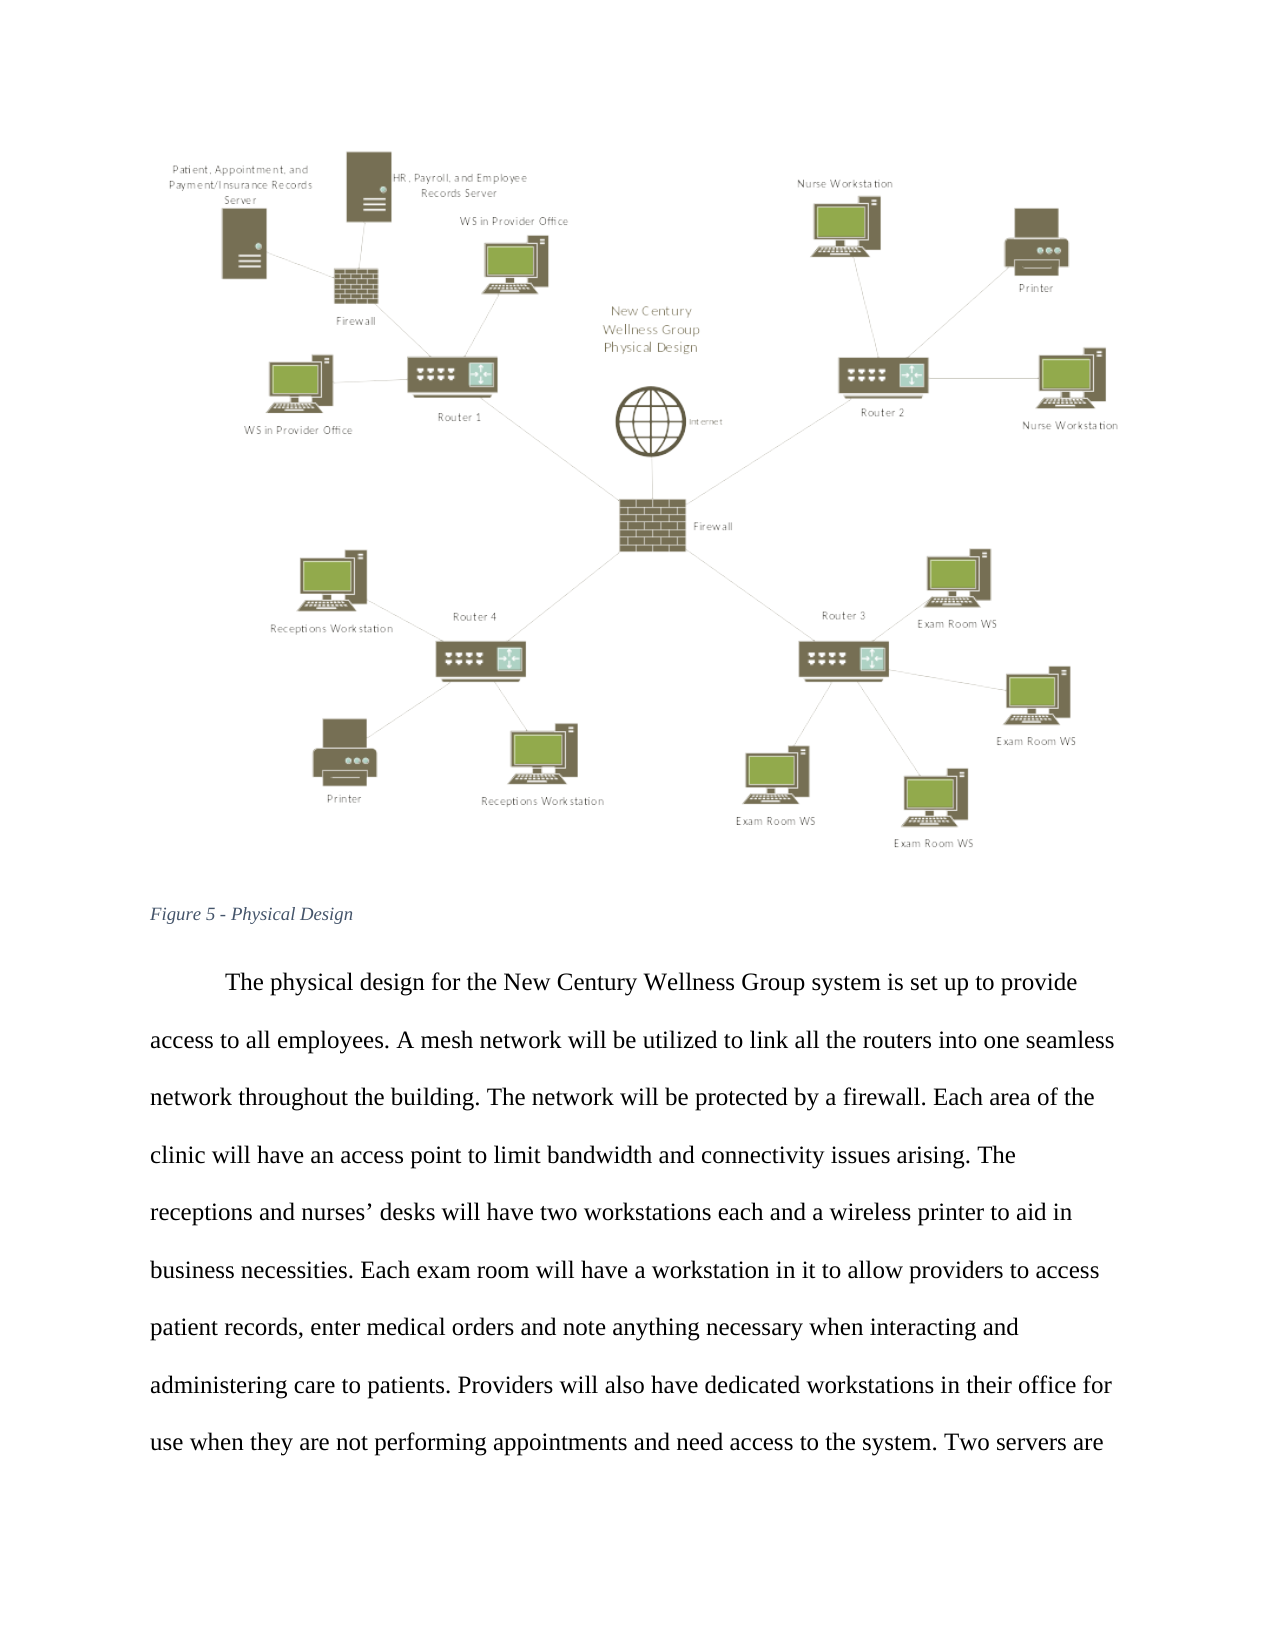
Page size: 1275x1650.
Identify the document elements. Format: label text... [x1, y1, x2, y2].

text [150, 967, 1125, 1456]
